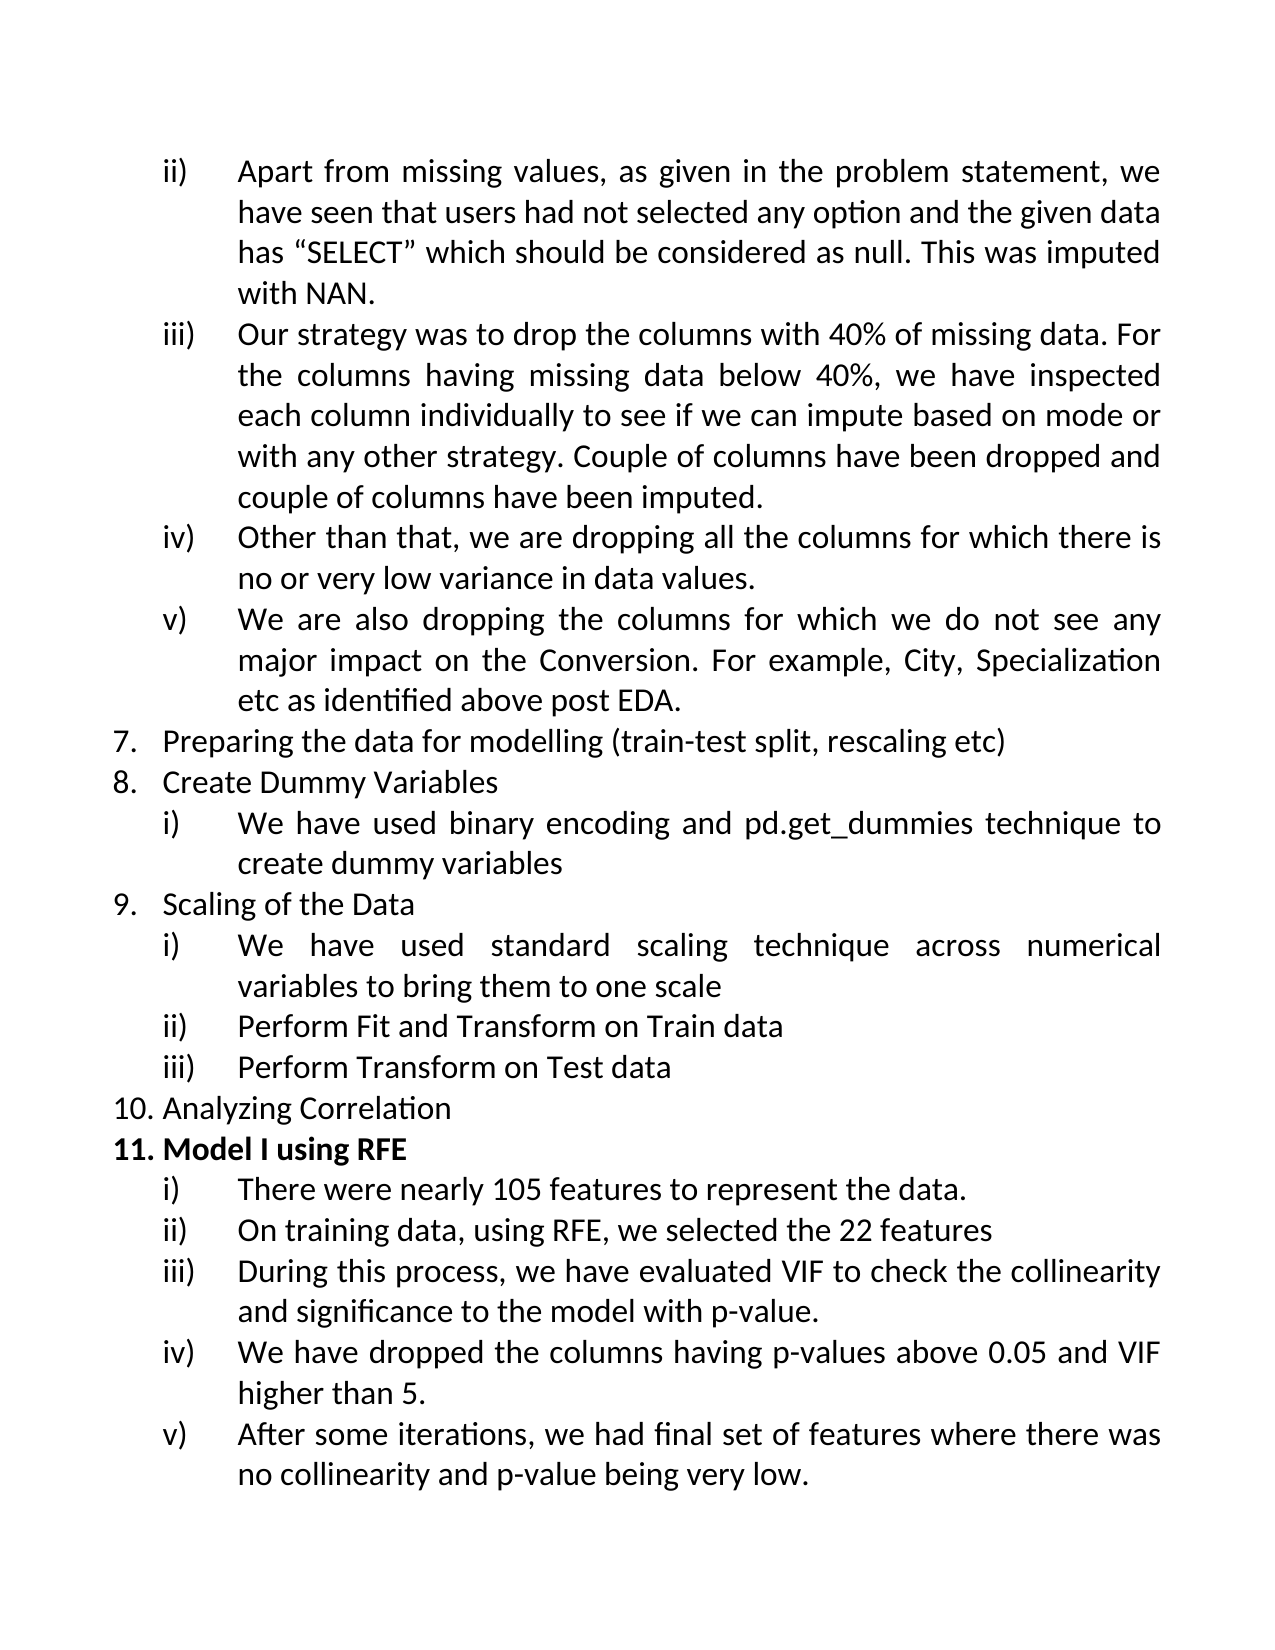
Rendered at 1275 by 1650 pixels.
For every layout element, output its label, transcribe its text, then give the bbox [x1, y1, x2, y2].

list We have used binary encoding and pd.get_dummies technique to create dummy variables [162, 802, 1162, 883]
list Perform Fit and Transform on Train data [162, 1005, 1162, 1046]
list There were nearly 105 features to represent the data. [162, 1168, 1162, 1209]
list Preparing the data for modelling (train-test split, rescaling etc) [112, 720, 1162, 761]
list Other than that, we are dropping all the columns for which there is no or very low variance in data values. [162, 517, 1162, 598]
list During this process, we have evaluated VIF to check the collinearity and significance to the model with p-value. [162, 1250, 1162, 1331]
list After some iterations, we had final set of features where there was no collinearity and p-value being very low. [162, 1413, 1162, 1494]
list We have dropped the columns having p-values above 0.05 and VIF higher than 5. [162, 1331, 1162, 1413]
list We are also dropping the columns for which we do not see any major impact on the Conversion. For example, City, Specialization etc as identified above post EDA. [162, 598, 1162, 720]
list Perform Transform on Test data [162, 1046, 1162, 1087]
list Our strategy was to drop the columns with 40% of missing data. For the columns having missing data below 40%, we have inspected each column individually to see if we can impute based on mode or with any other strategy. Couple of columns have been dropped and couple of columns have been imputed. [162, 313, 1162, 517]
list Model I using RFE [112, 1127, 1162, 1168]
list On training data, using RFE, we selected the 22 features [162, 1209, 1162, 1250]
list Scaling of the Data [112, 883, 1162, 924]
list Apart from missing values, as given in the problem statement, we have seen that users had not selected any option and the given data has “SELECT” which should be considered as null. This was imputed with NAN. [162, 150, 1162, 313]
list We have used standard scaling technique across numerical variables to bring them to one scale [162, 924, 1162, 1005]
list Analyzing Correlation [112, 1087, 1162, 1127]
list Create Dummy Variables [112, 761, 1162, 802]
